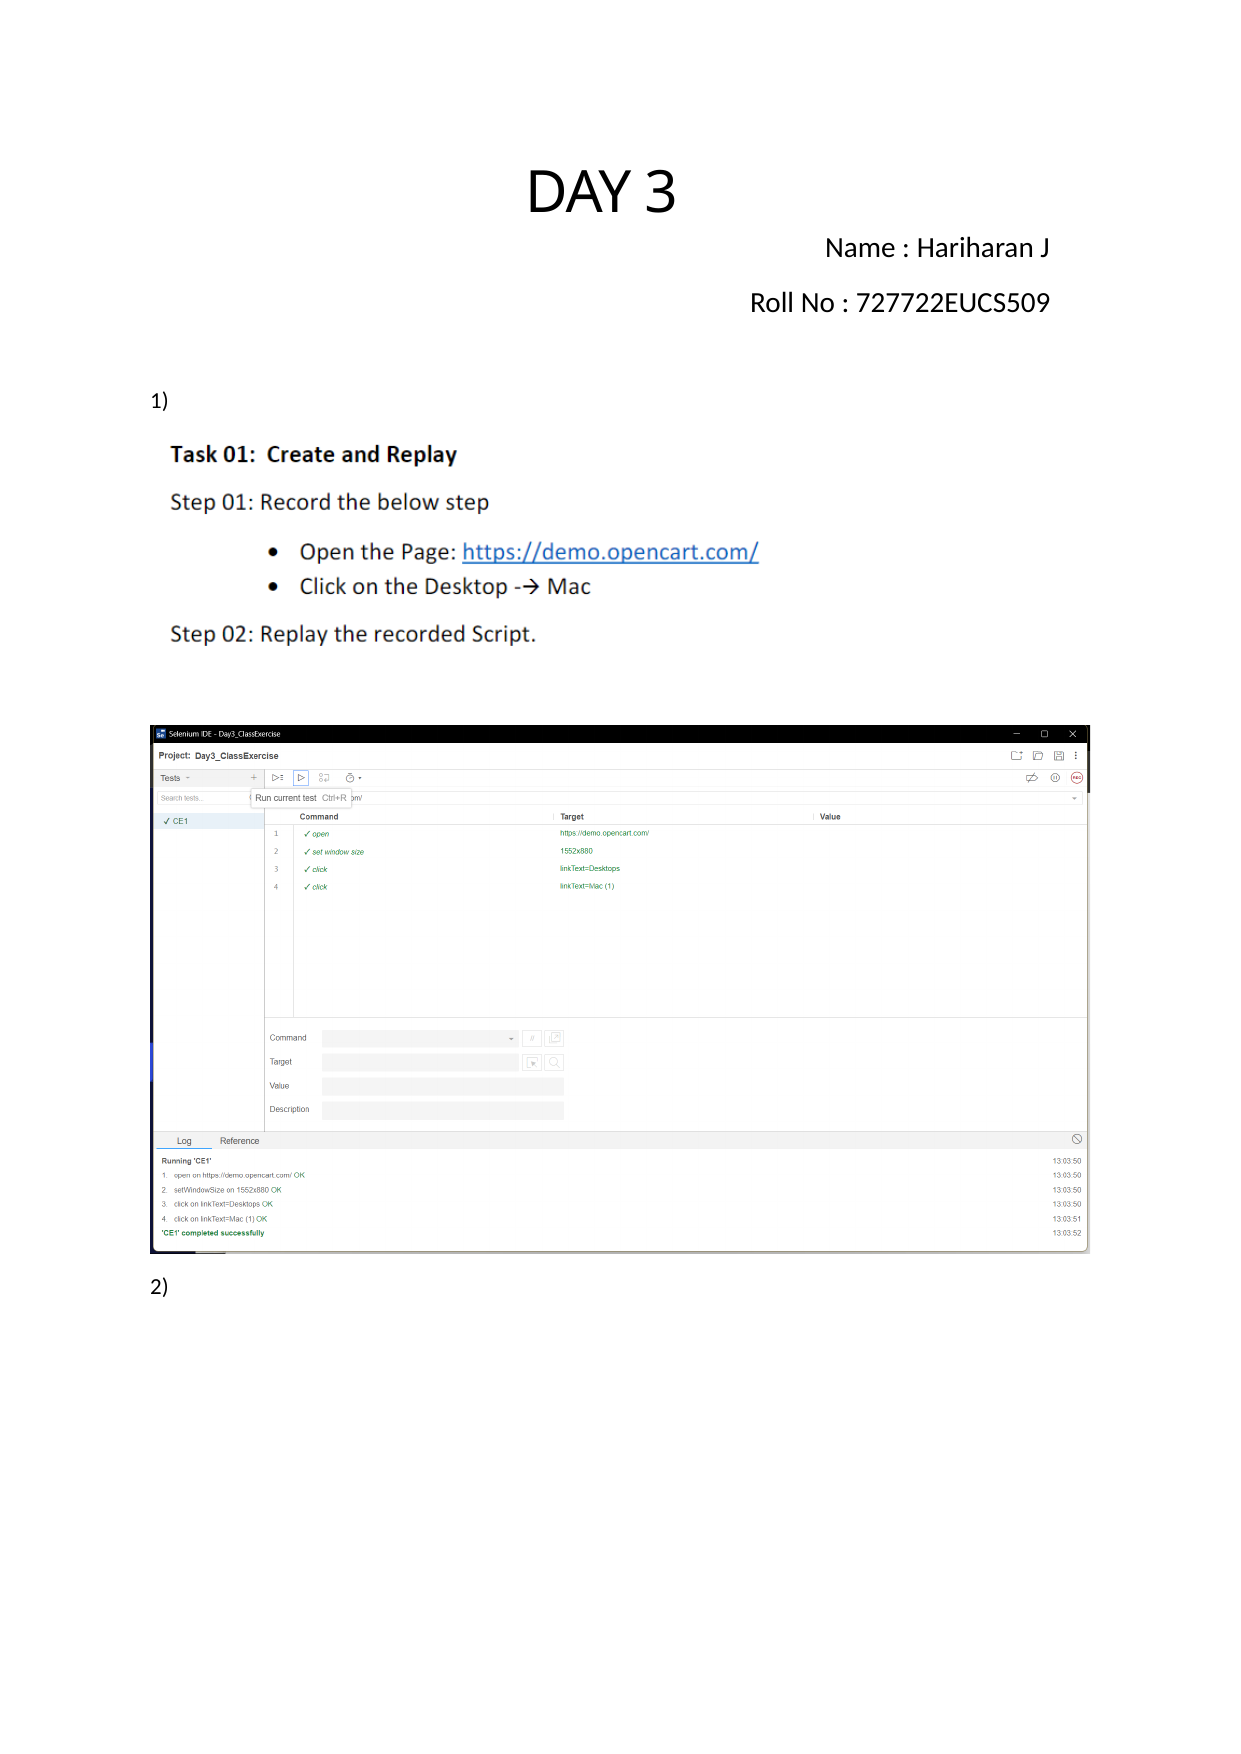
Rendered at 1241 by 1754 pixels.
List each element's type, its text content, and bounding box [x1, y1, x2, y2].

title DAY 3 [150, 150, 1090, 229]
picture [150, 725, 1091, 1254]
text Name : Hariharan J [150, 229, 1090, 265]
text Roll No : 727722EUCS509 [150, 284, 1090, 320]
text 2) [150, 1272, 1090, 1300]
text 1) [150, 387, 1090, 414]
picture [150, 433, 798, 660]
